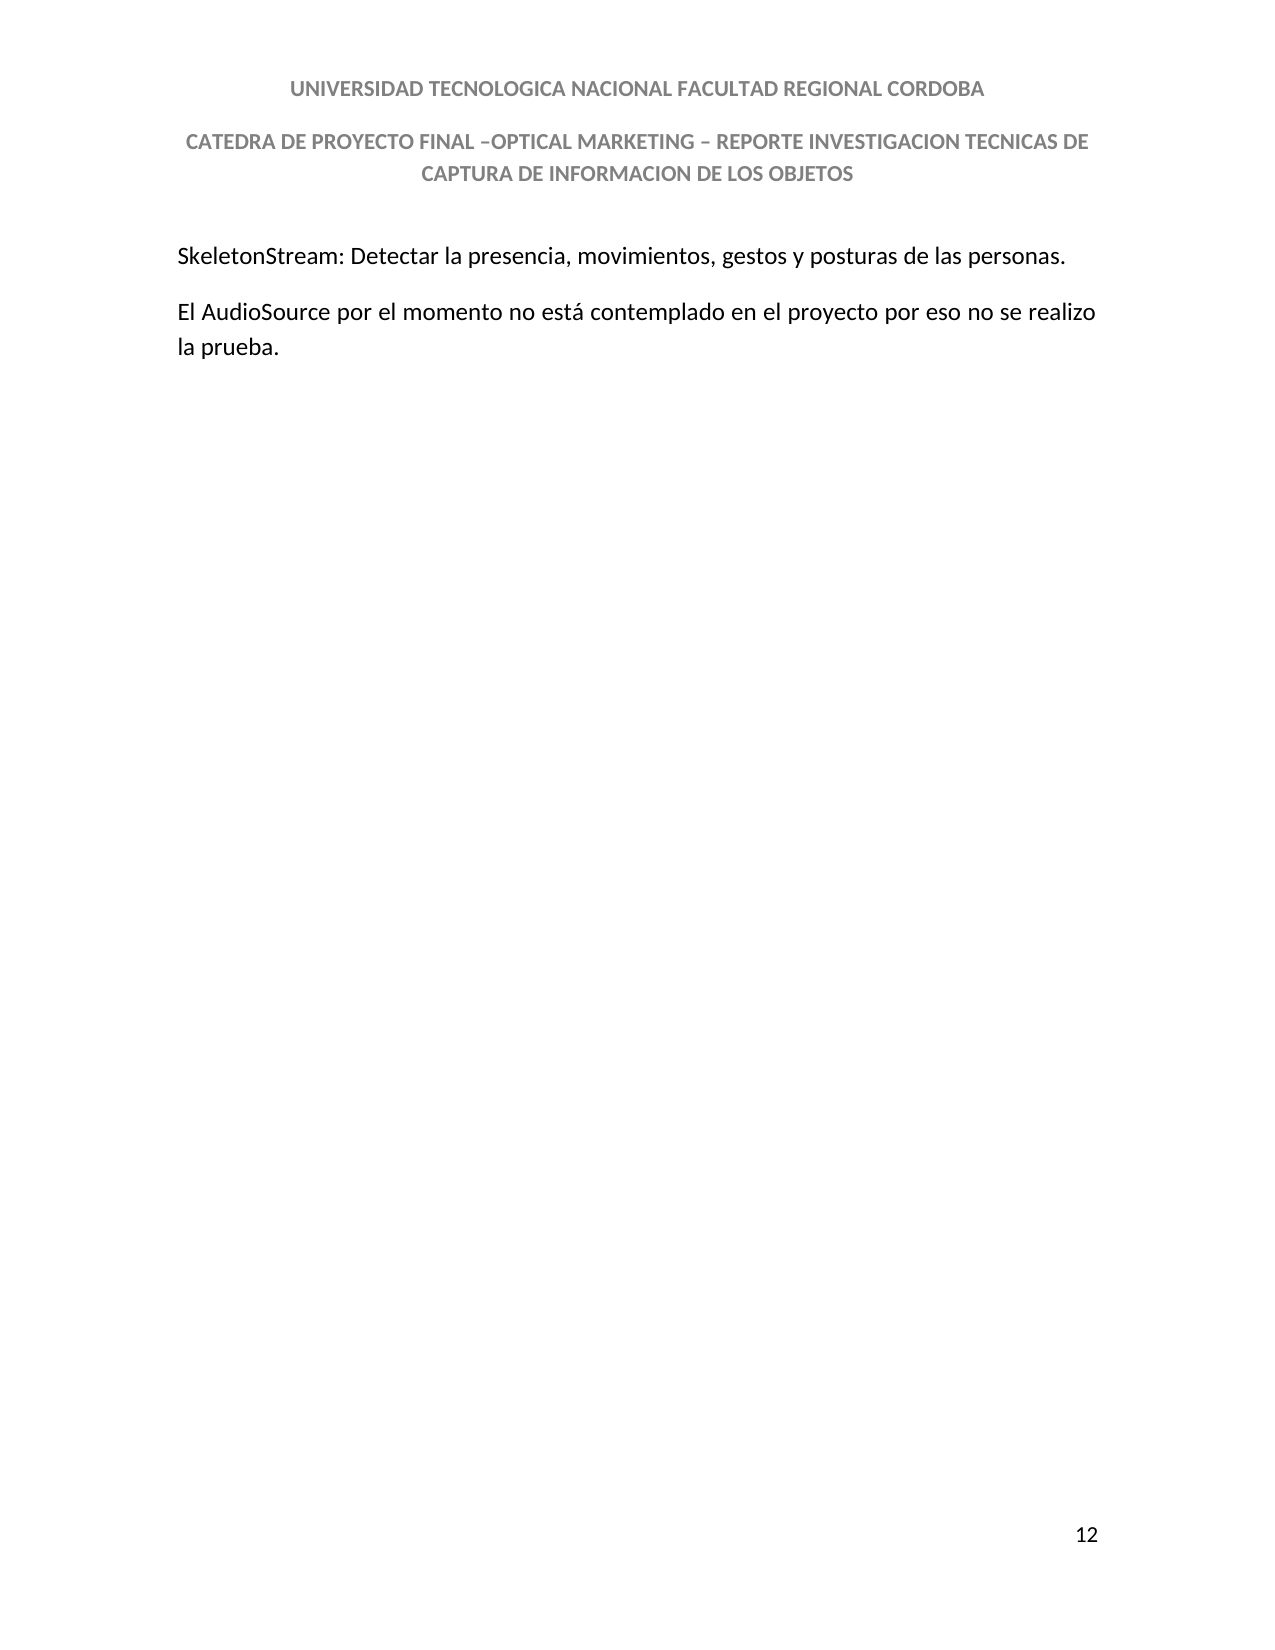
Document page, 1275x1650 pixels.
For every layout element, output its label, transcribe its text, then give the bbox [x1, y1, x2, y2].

text SkeletonStream: Detectar la presencia, movimientos, gestos y posturas de las personas. [177, 240, 1098, 271]
text El AudioSource por el momento no está contemplado en el proyecto por eso no se realizo la prueba. [177, 296, 1098, 361]
